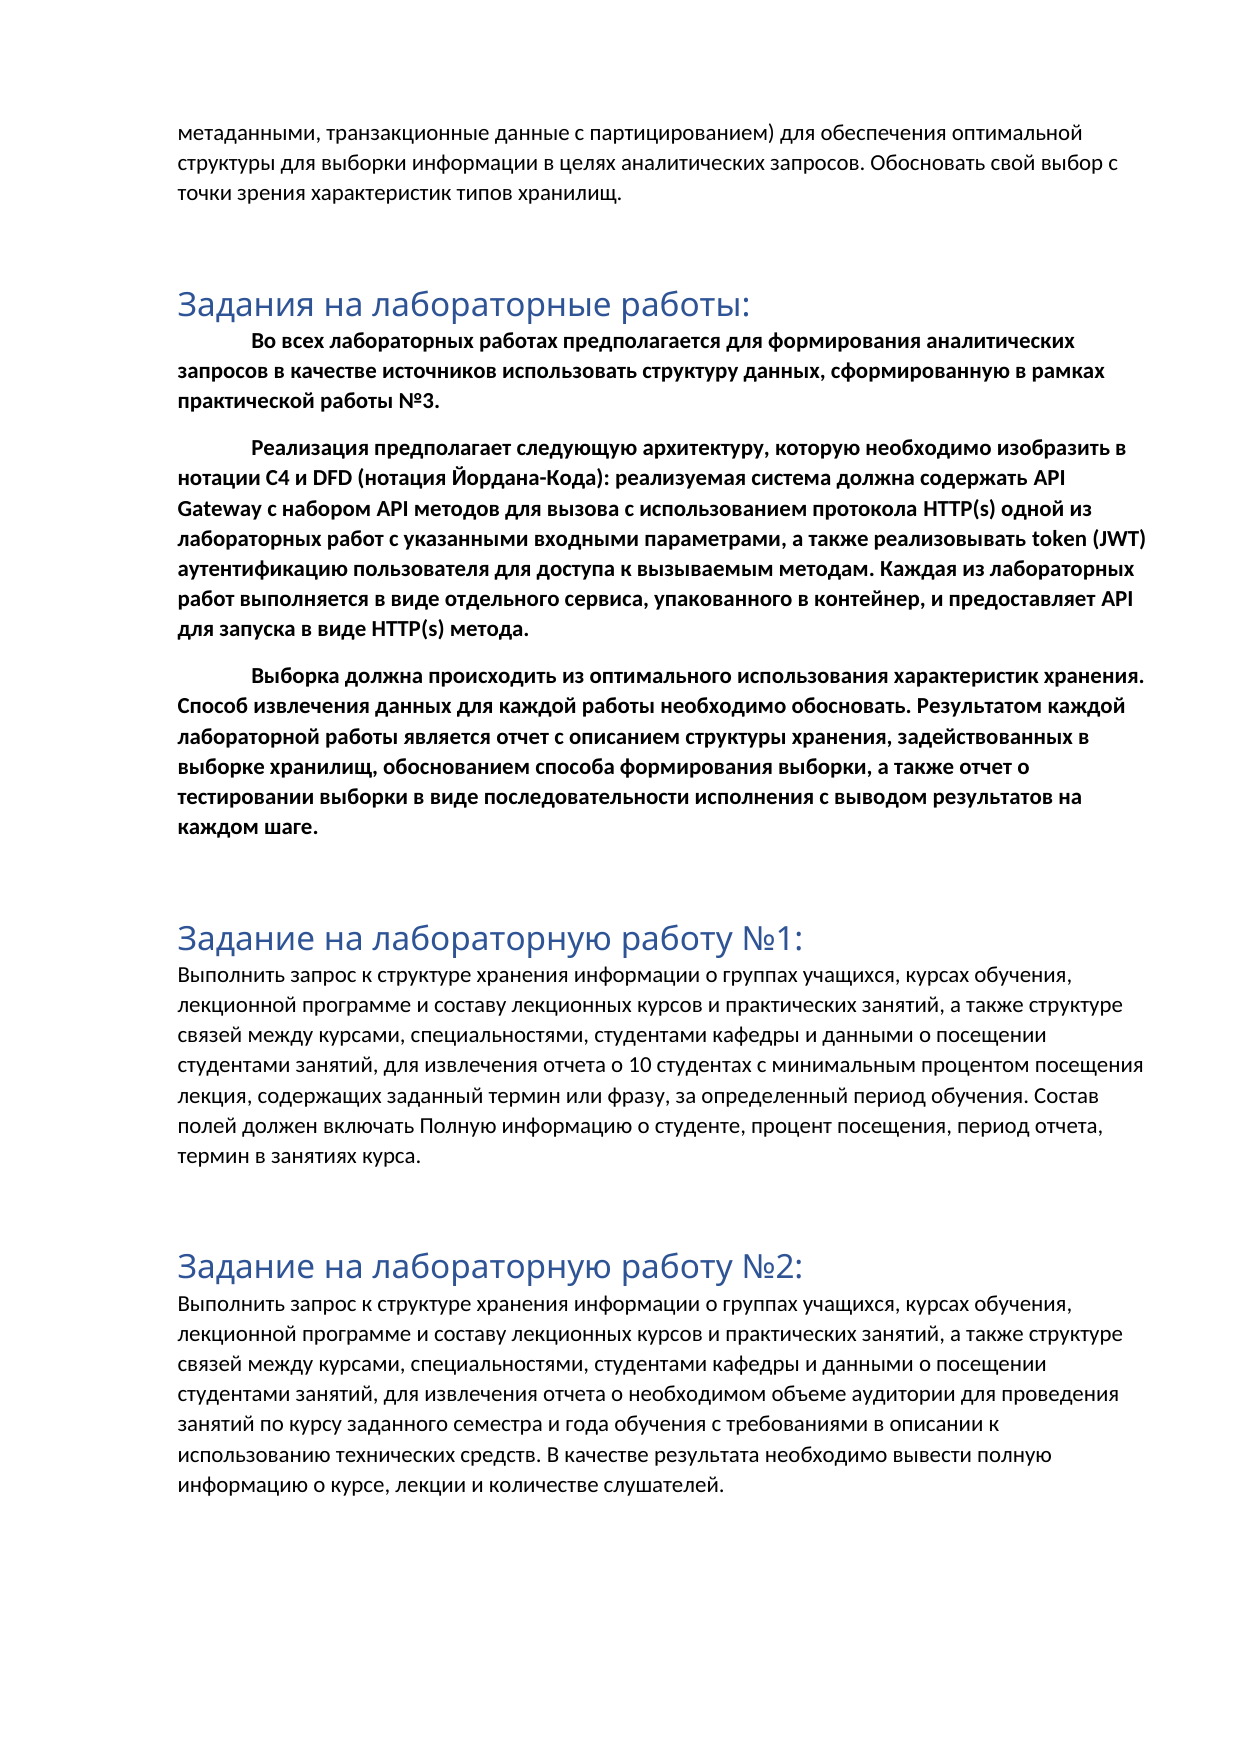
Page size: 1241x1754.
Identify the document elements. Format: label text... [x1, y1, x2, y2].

text Выборка должна происходить из оптимального использования характеристик хранения. Способ извлечения данных для каждой работы необходимо обосновать. Результатом каждой лабораторной работы является отчет с описанием структуры хранения, задействованных в выборке хранилищ, обоснованием способа формирования выборки, а также отчет о тестировании выборки в виде последовательности исполнения с выводом результатов на каждом шаге. [177, 661, 1152, 841]
text Выполнить запрос к структуре хранения информации о группах учащихся, курсах обучения, лекционной программе и составу лекционных курсов и практических занятий, а также структуре связей между курсами, специальностями, студентами кафедры и данными о посещении студентами занятий, для извлечения отчета о 10 студентах с минимальным процентом посещения лекция, содержащих заданный термин или фразу, за определенный период обучения. Состав полей должен включать Полную информацию о студенте, процент посещения, период отчета, термин в занятиях курса. [177, 960, 1152, 1169]
text Выполнить запрос к структуре хранения информации о группах учащихся, курсах обучения, лекционной программе и составу лекционных курсов и практических занятий, а также структуре связей между курсами, специальностями, студентами кафедры и данными о посещении студентами занятий, для извлечения отчета о необходимом объеме аудитории для проведения занятий по курсу заданного семестра и года обучения с требованиями в описании к использованию технических средств. В качестве результата необходимо вывести полную информацию о курсе, лекции и количестве слушателей. [177, 1289, 1152, 1498]
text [177, 118, 1152, 207]
subtitle Задания на лабораторные работы: [177, 281, 1152, 326]
text Реализация предполагает следующую архитектуру, которую необходимо изобразить в нотации С4 и DFD (нотация Йордана-Кода): реализуемая система должна содержать API Gateway с набором API методов для вызова с использованием протокола HTTP(s) одной из лабораторных работ с указанными входными параметрами, а также реализовывать token (JWT) аутентификацию пользователя для доступа к вызываемым методам. Каждая из лабораторных работ выполняется в виде отдельного сервиса, упакованного в контейнер, и предоставляет API для запуска в виде HTTP(s) метода. [177, 433, 1152, 643]
text Во всех лабораторных работах предполагается для формирования аналитических запросов в качестве источников использовать структуру данных, сформированную в рамках практической работы №3. [177, 326, 1152, 414]
subtitle Задание на лабораторную работу №1: [177, 914, 1152, 960]
subtitle Задание на лабораторную работу №2: [177, 1243, 1152, 1289]
